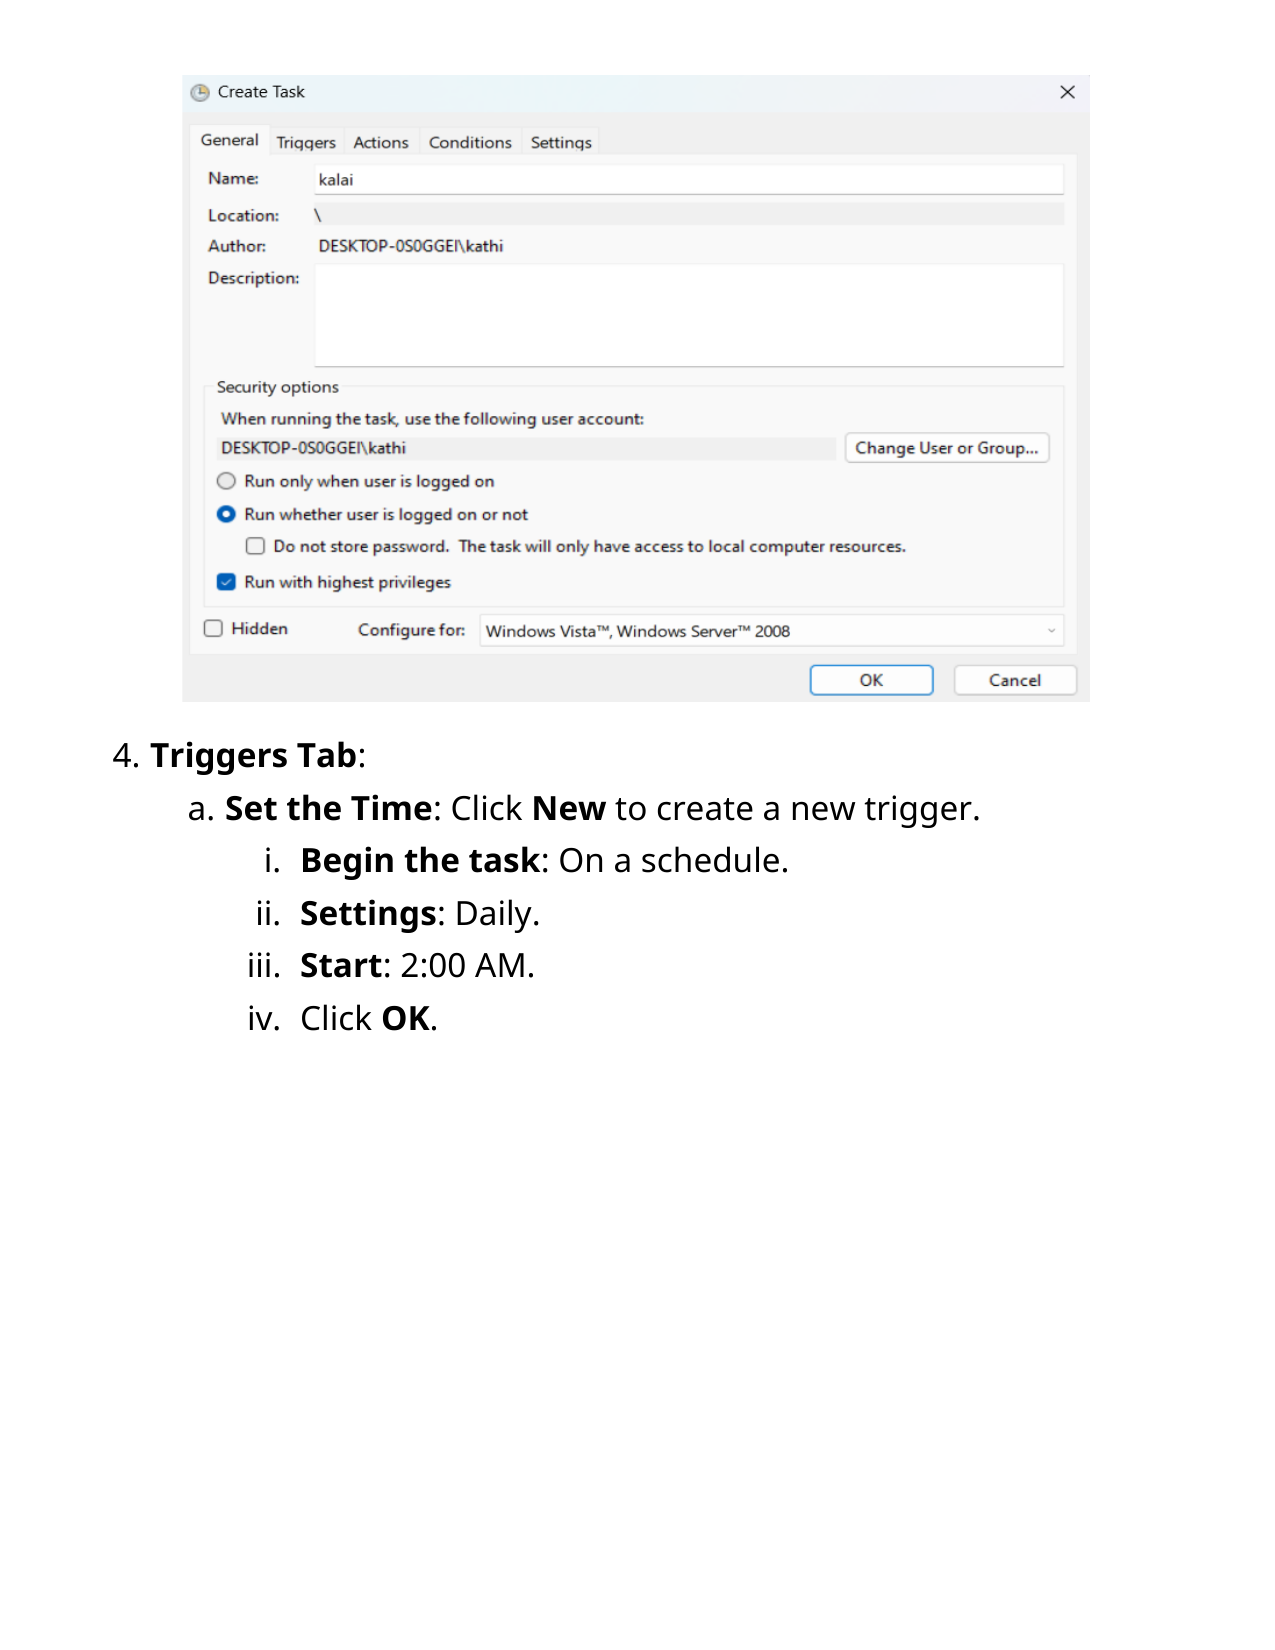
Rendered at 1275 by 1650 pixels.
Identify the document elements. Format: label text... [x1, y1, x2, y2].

list Start: 2:00 AM. [281, 942, 1200, 987]
list Click OK. [281, 995, 1200, 1040]
picture [182, 75, 1090, 702]
list Triggers Tab: [112, 732, 1200, 777]
list Set the Time: Click New to create a new trigger. [187, 784, 1200, 830]
list Begin the task: On a schedule. [281, 837, 1200, 882]
list Settings: Daily. [281, 889, 1200, 935]
